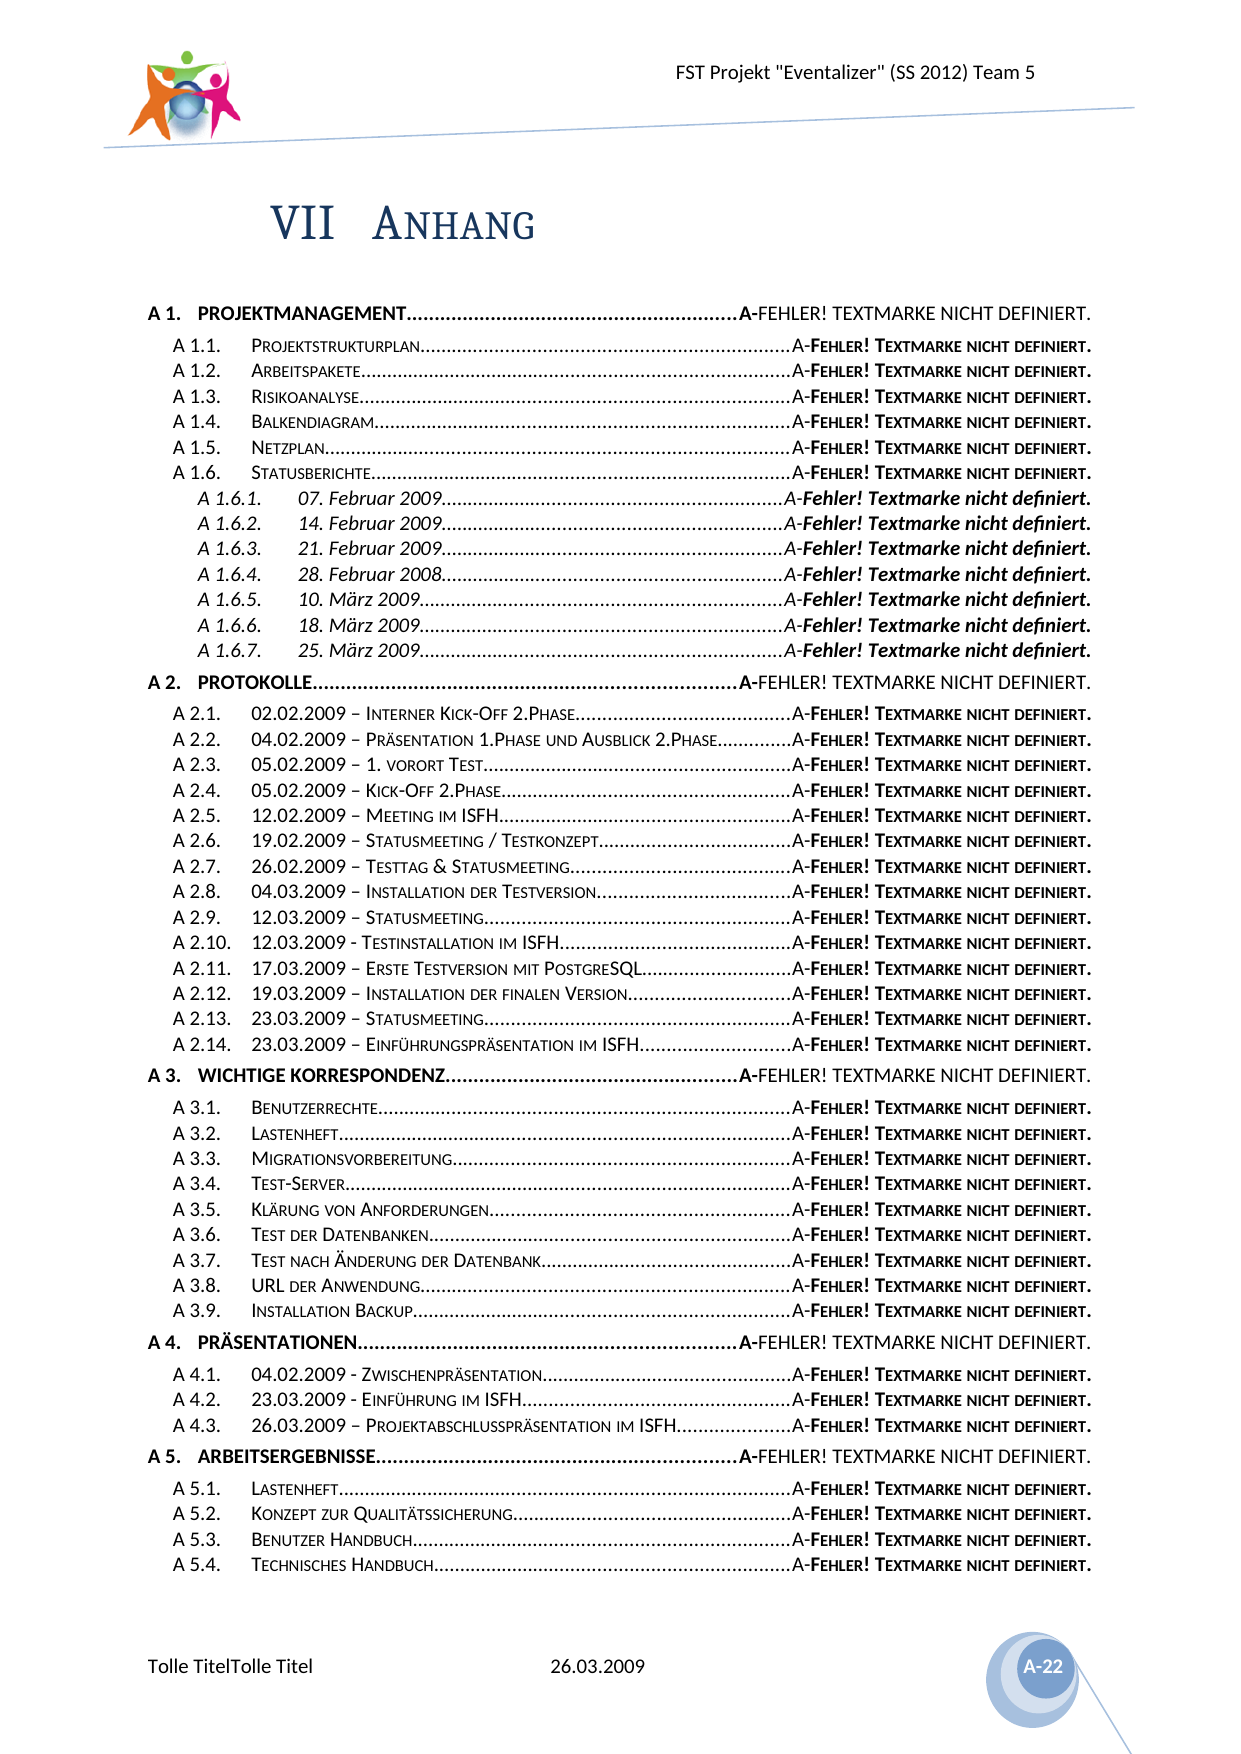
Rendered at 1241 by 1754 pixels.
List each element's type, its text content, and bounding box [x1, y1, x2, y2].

text A 1.4. Balkendiagram A-Fehler! Textmarke nicht definiert. [173, 408, 1093, 434]
text A 2. Protokolle A-Fehler! Textmarke nicht definiert. [148, 669, 1093, 694]
text A 5.2. Konzept zur Qualitätssicherung A-Fehler! Textmarke nicht definiert. [173, 1501, 1093, 1526]
text A 1.6.4. 28. Februar 2008 A-Fehler! Textmarke nicht definiert. [198, 561, 1093, 586]
text A 4.2. 23.03.2009 - Einführung im ISFH A-Fehler! Textmarke nicht definiert. [173, 1386, 1093, 1412]
text A 2.7. 26.02.2009 – Testtag & Statusmeeting A-Fehler! Textmarke nicht definiert. [173, 853, 1093, 878]
text A 3.5. Klärung von Anforderungen A-Fehler! Textmarke nicht definiert. [173, 1196, 1093, 1221]
text A 3. Wichtige Korrespondenz A-Fehler! Textmarke nicht definiert. [148, 1063, 1093, 1088]
text A 2.13. 23.03.2009 – Statusmeeting A-Fehler! Textmarke nicht definiert. [173, 1006, 1093, 1031]
picture [126, 50, 241, 143]
text A 3.8. URL der Anwendung A-Fehler! Textmarke nicht definiert. [173, 1272, 1093, 1298]
text A 5.4. Technisches Handbuch A-Fehler! Textmarke nicht definiert. [173, 1551, 1093, 1577]
text A 4. Präsentationen A-Fehler! Textmarke nicht definiert. [148, 1329, 1093, 1355]
text A 3.3. Migrationsvorbereitung A-Fehler! Textmarke nicht definiert. [173, 1145, 1093, 1171]
text A 4.3. 26.03.2009 – Projektabschlusspräsentation im ISFH A-Fehler! Textmarke nicht definiert. [173, 1412, 1093, 1437]
text A 3.1. Benutzerrechte A-Fehler! Textmarke nicht definiert. [173, 1094, 1093, 1120]
text A 1.6.5. 10. März 2009 A-Fehler! Textmarke nicht definiert. [198, 586, 1093, 612]
text A 2.9. 12.03.2009 – Statusmeeting A-Fehler! Textmarke nicht definiert. [173, 904, 1093, 929]
text A 2.14. 23.03.2009 – Einführungspräsentation im ISFH A-Fehler! Textmarke nicht definiert. [173, 1031, 1093, 1056]
text A 1.6.7. 25. März 2009 A-Fehler! Textmarke nicht definiert. [198, 637, 1093, 663]
text A 1. Projektmanagement A-Fehler! Textmarke nicht definiert. [148, 301, 1093, 326]
text A 3.6. Test der Datenbanken A-Fehler! Textmarke nicht definiert. [173, 1221, 1093, 1247]
text A 5.3. Benutzer Handbuch A-Fehler! Textmarke nicht definiert. [173, 1526, 1093, 1551]
text A 2.1. 02.02.2009 – Interner Kick-Off 2.Phase A-Fehler! Textmarke nicht definiert. [173, 701, 1093, 726]
text A 2.12. 19.03.2009 – Installation der finalen Version A-Fehler! Textmarke nicht definiert. [173, 980, 1093, 1006]
text A 1.2. Arbeitspakete A-Fehler! Textmarke nicht definiert. [173, 358, 1093, 383]
text A 1.1. Projektstrukturplan A-Fehler! Textmarke nicht definiert. [173, 332, 1093, 358]
text A 1.3. Risikoanalyse A-Fehler! Textmarke nicht definiert. [173, 383, 1093, 408]
text A 2.3. 05.02.2009 – 1. vorort Test A-Fehler! Textmarke nicht definiert. [173, 751, 1093, 777]
text A 1.5. Netzplan A-Fehler! Textmarke nicht definiert. [173, 434, 1093, 459]
text A 3.9. Installation Backup A-Fehler! Textmarke nicht definiert. [173, 1298, 1093, 1323]
text A 4.1. 04.02.2009 - Zwischenpräsentation A-Fehler! Textmarke nicht definiert. [173, 1361, 1093, 1386]
text A 1.6.1. 07. Februar 2009 A-Fehler! Textmarke nicht definiert. [198, 485, 1093, 510]
text A 5. Arbeitsergebnisse A-Fehler! Textmarke nicht definiert. [148, 1443, 1093, 1469]
text A 2.6. 19.02.2009 – Statusmeeting / Testkonzept A-Fehler! Textmarke nicht definiert. [173, 828, 1093, 853]
text A 3.2. Lastenheft A-Fehler! Textmarke nicht definiert. [173, 1120, 1093, 1145]
text A 3.7. Test nach Änderung der Datenbank A-Fehler! Textmarke nicht definiert. [173, 1247, 1093, 1272]
text A 1.6.6. 18. März 2009 A-Fehler! Textmarke nicht definiert. [198, 612, 1093, 637]
text A 1.6.3. 21. Februar 2009 A-Fehler! Textmarke nicht definiert. [198, 536, 1093, 561]
text A 2.4. 05.02.2009 – Kick-Off 2.Phase A-Fehler! Textmarke nicht definiert. [173, 777, 1093, 802]
text A 5.1. Lastenheft A-Fehler! Textmarke nicht definiert. [173, 1475, 1093, 1501]
text A 3.4. Test-Server A-Fehler! Textmarke nicht definiert. [173, 1171, 1093, 1196]
text A 2.5. 12.02.2009 – Meeting im ISFH A-Fehler! Textmarke nicht definiert. [173, 802, 1093, 828]
text A 2.10. 12.03.2009 - Testinstallation im ISFH A-Fehler! Textmarke nicht definiert. [173, 929, 1093, 955]
text A 2.8. 04.03.2009 – Installation der Testversion A-Fehler! Textmarke nicht definiert. [173, 878, 1093, 904]
text A 1.6.2. 14. Februar 2009 A-Fehler! Textmarke nicht definiert. [198, 510, 1093, 536]
title Anhang [335, 195, 1093, 252]
text A 2.11. 17.03.2009 – Erste Testversion mit PostgreSQL A-Fehler! Textmarke nicht definiert. [173, 955, 1093, 980]
text A 1.6. Statusberichte A-Fehler! Textmarke nicht definiert. [173, 459, 1093, 485]
text A 2.2. 04.02.2009 – Präsentation 1.Phase und Ausblick 2.Phase A-Fehler! Textmarke nicht definiert. [173, 726, 1093, 751]
